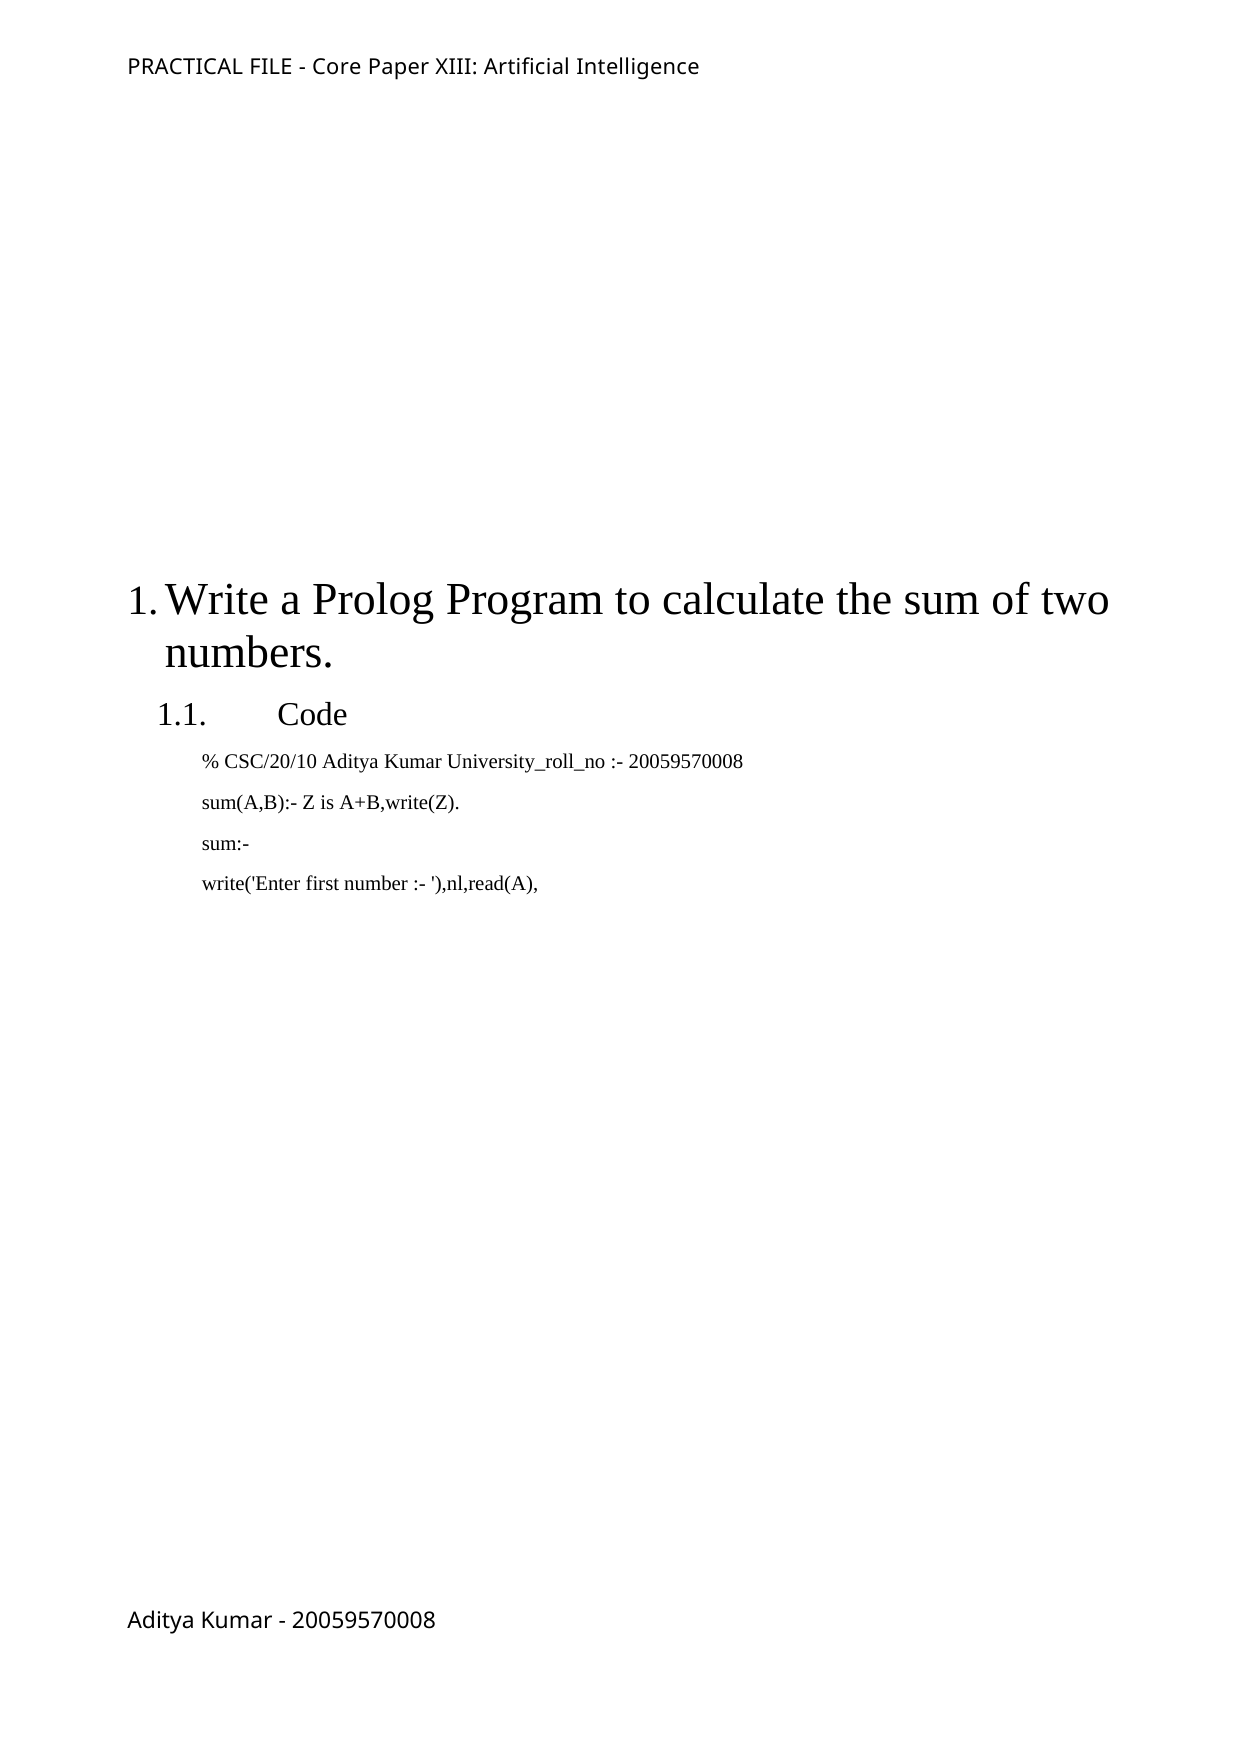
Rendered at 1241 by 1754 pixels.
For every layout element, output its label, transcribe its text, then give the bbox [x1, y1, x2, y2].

subtitle % CSC/20/10 Aditya Kumar University_roll_no :- 20059570008 [202, 749, 1146, 773]
subtitle Code [157, 694, 1146, 732]
subtitle sum:- [202, 830, 1146, 854]
subtitle write('Enter first number :- '),nl,read(A), [202, 871, 1146, 895]
subtitle sum(A,B):- Z is A+B,write(Z). [202, 790, 1146, 814]
subtitle Write a Prolog Program to calculate the sum of two numbers. [127, 572, 1146, 677]
